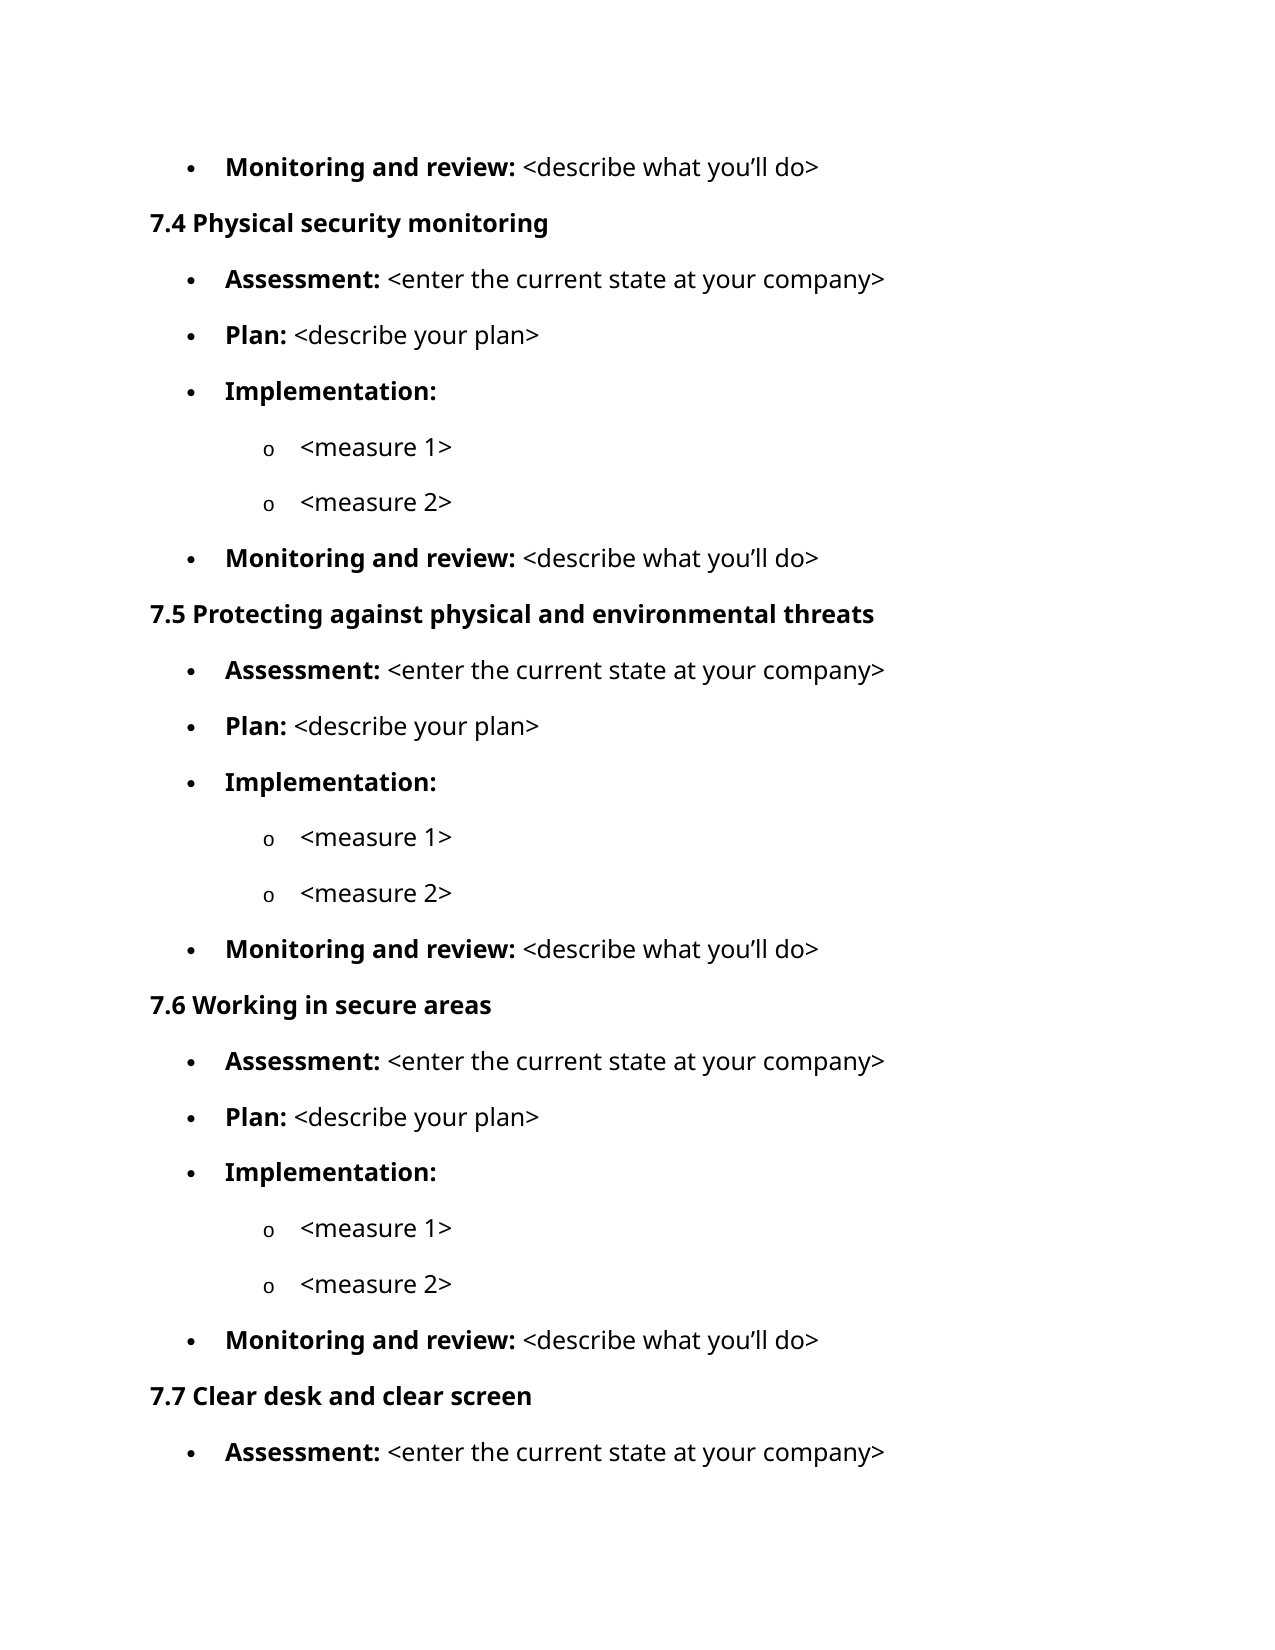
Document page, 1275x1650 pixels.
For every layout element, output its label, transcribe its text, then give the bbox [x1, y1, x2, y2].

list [187, 262, 1125, 296]
list <measure 1> [262, 429, 1125, 463]
list Assessment: <enter the current state at your company> [187, 1043, 1125, 1077]
list Plan: <describe your plan> [187, 317, 1125, 352]
list Monitoring and review: <describe what you’ll do> [187, 150, 1125, 184]
text 7.4 Physical security monitoring [150, 206, 1125, 240]
list Implementation: [187, 1155, 1125, 1189]
list <measure 2> [262, 1267, 1125, 1301]
list <measure 1> [262, 820, 1125, 854]
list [187, 1434, 1125, 1468]
list Implementation: [187, 764, 1125, 798]
list Monitoring and review: <describe what you’ll do> [187, 932, 1125, 966]
text 7.7 Clear desk and clear screen [150, 1378, 1125, 1412]
list Plan: <describe your plan> [187, 1099, 1125, 1133]
list Monitoring and review: <describe what you’ll do> [187, 541, 1125, 575]
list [187, 1322, 1125, 1357]
list <measure 2> [262, 485, 1125, 519]
list Implementation: [187, 373, 1125, 407]
list Assessment: <enter the current state at your company> [187, 652, 1125, 687]
list Plan: <describe your plan> [187, 708, 1125, 742]
text 7.6 Working in secure areas [150, 987, 1125, 1022]
text 7.5 Protecting against physical and environmental threats [150, 597, 1125, 631]
list <measure 1> [262, 1211, 1125, 1245]
list <measure 2> [262, 876, 1125, 910]
